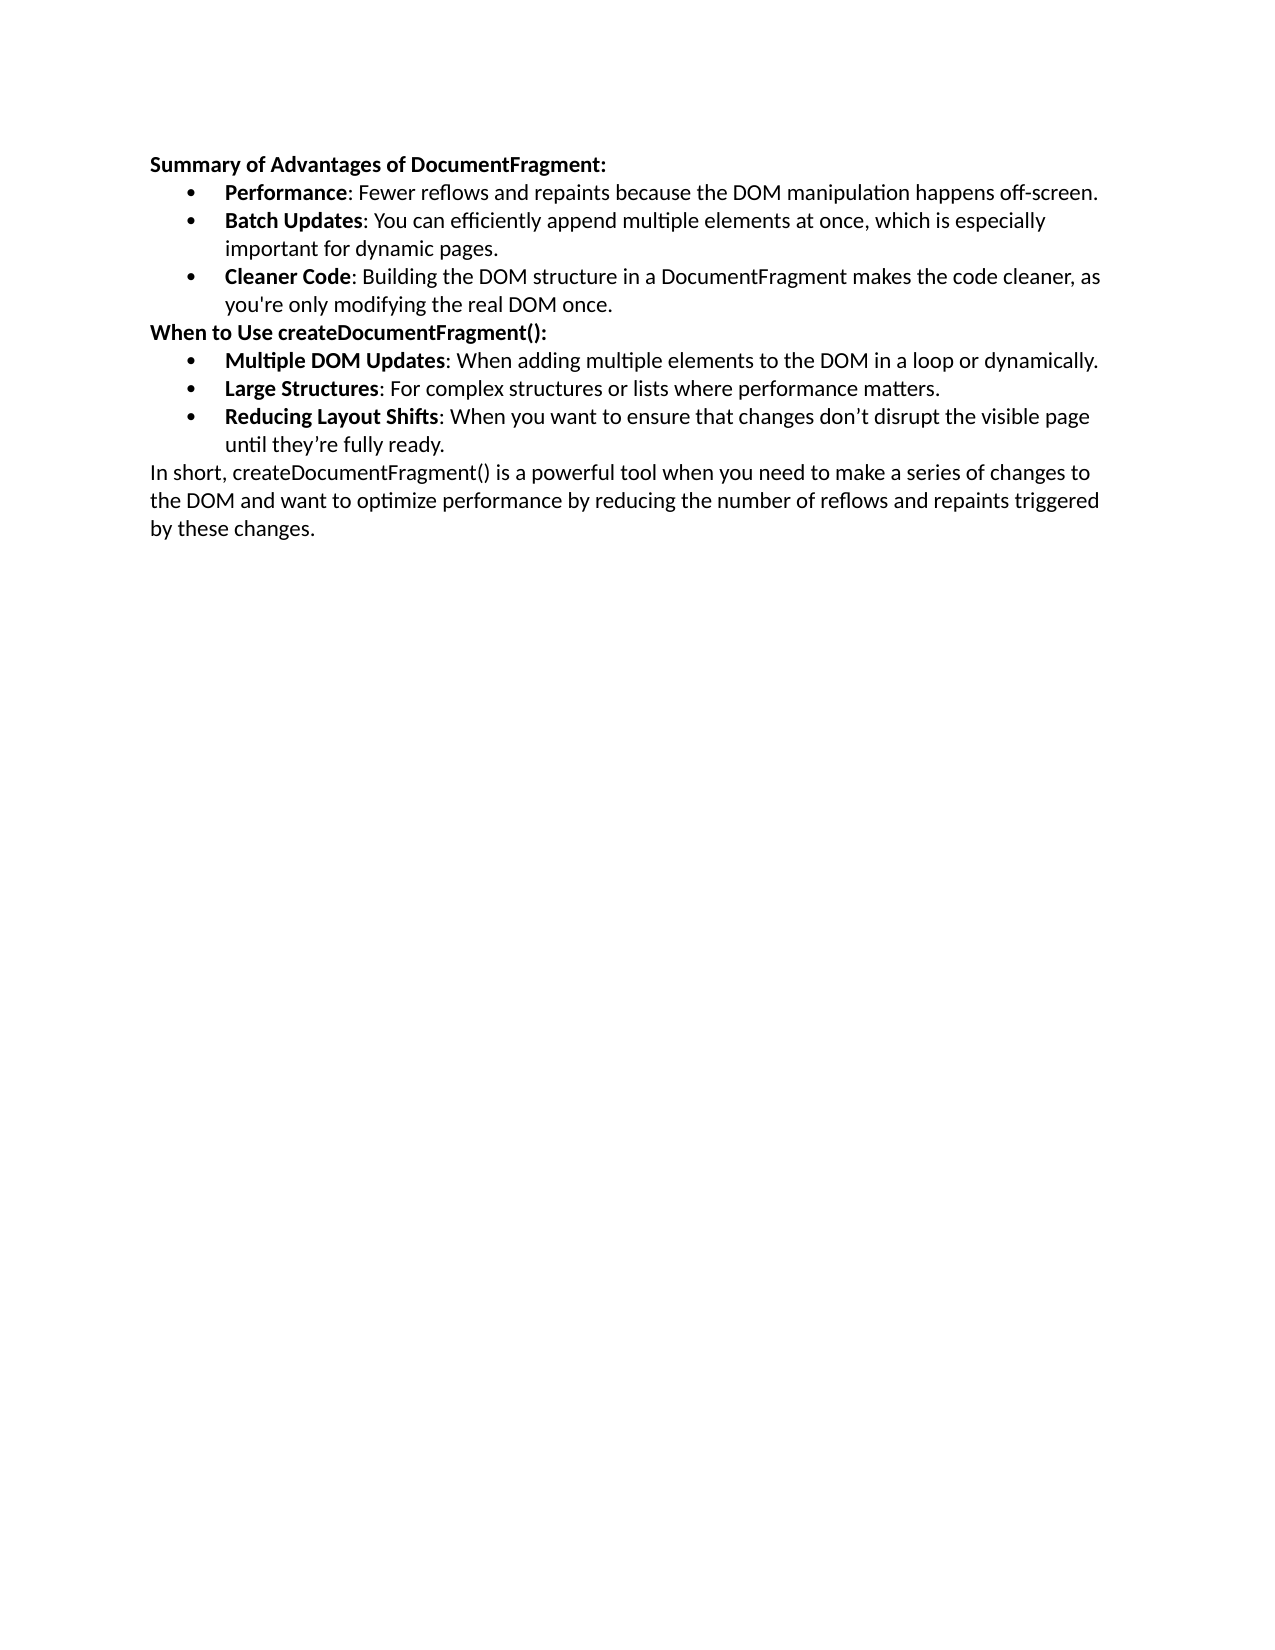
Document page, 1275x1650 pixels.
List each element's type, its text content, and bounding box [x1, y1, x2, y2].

list Reducing Layout Shifts: When you want to ensure that changes don’t disrupt the visible page until they’re fully ready. [187, 402, 1125, 458]
list Performance: Fewer reflows and repaints because the DOM manipulation happens off-screen. [187, 178, 1125, 206]
text In short, createDocumentFragment() is a powerful tool when you need to make a series of changes to the DOM and want to optimize performance by reducing the number of reflows and repaints triggered by these changes. [150, 458, 1125, 542]
list Multiple DOM Updates: When adding multiple elements to the DOM in a loop or dynamically. [187, 346, 1125, 374]
text When to Use createDocumentFragment(): [150, 318, 1125, 346]
list Batch Updates: You can efficiently append multiple elements at once, which is especially important for dynamic pages. [187, 206, 1125, 262]
text Summary of Advantages of DocumentFragment: [150, 150, 1125, 178]
list Large Structures: For complex structures or lists where performance matters. [187, 374, 1125, 402]
list Cleaner Code: Building the DOM structure in a DocumentFragment makes the code cleaner, as you're only modifying the real DOM once. [187, 262, 1125, 318]
